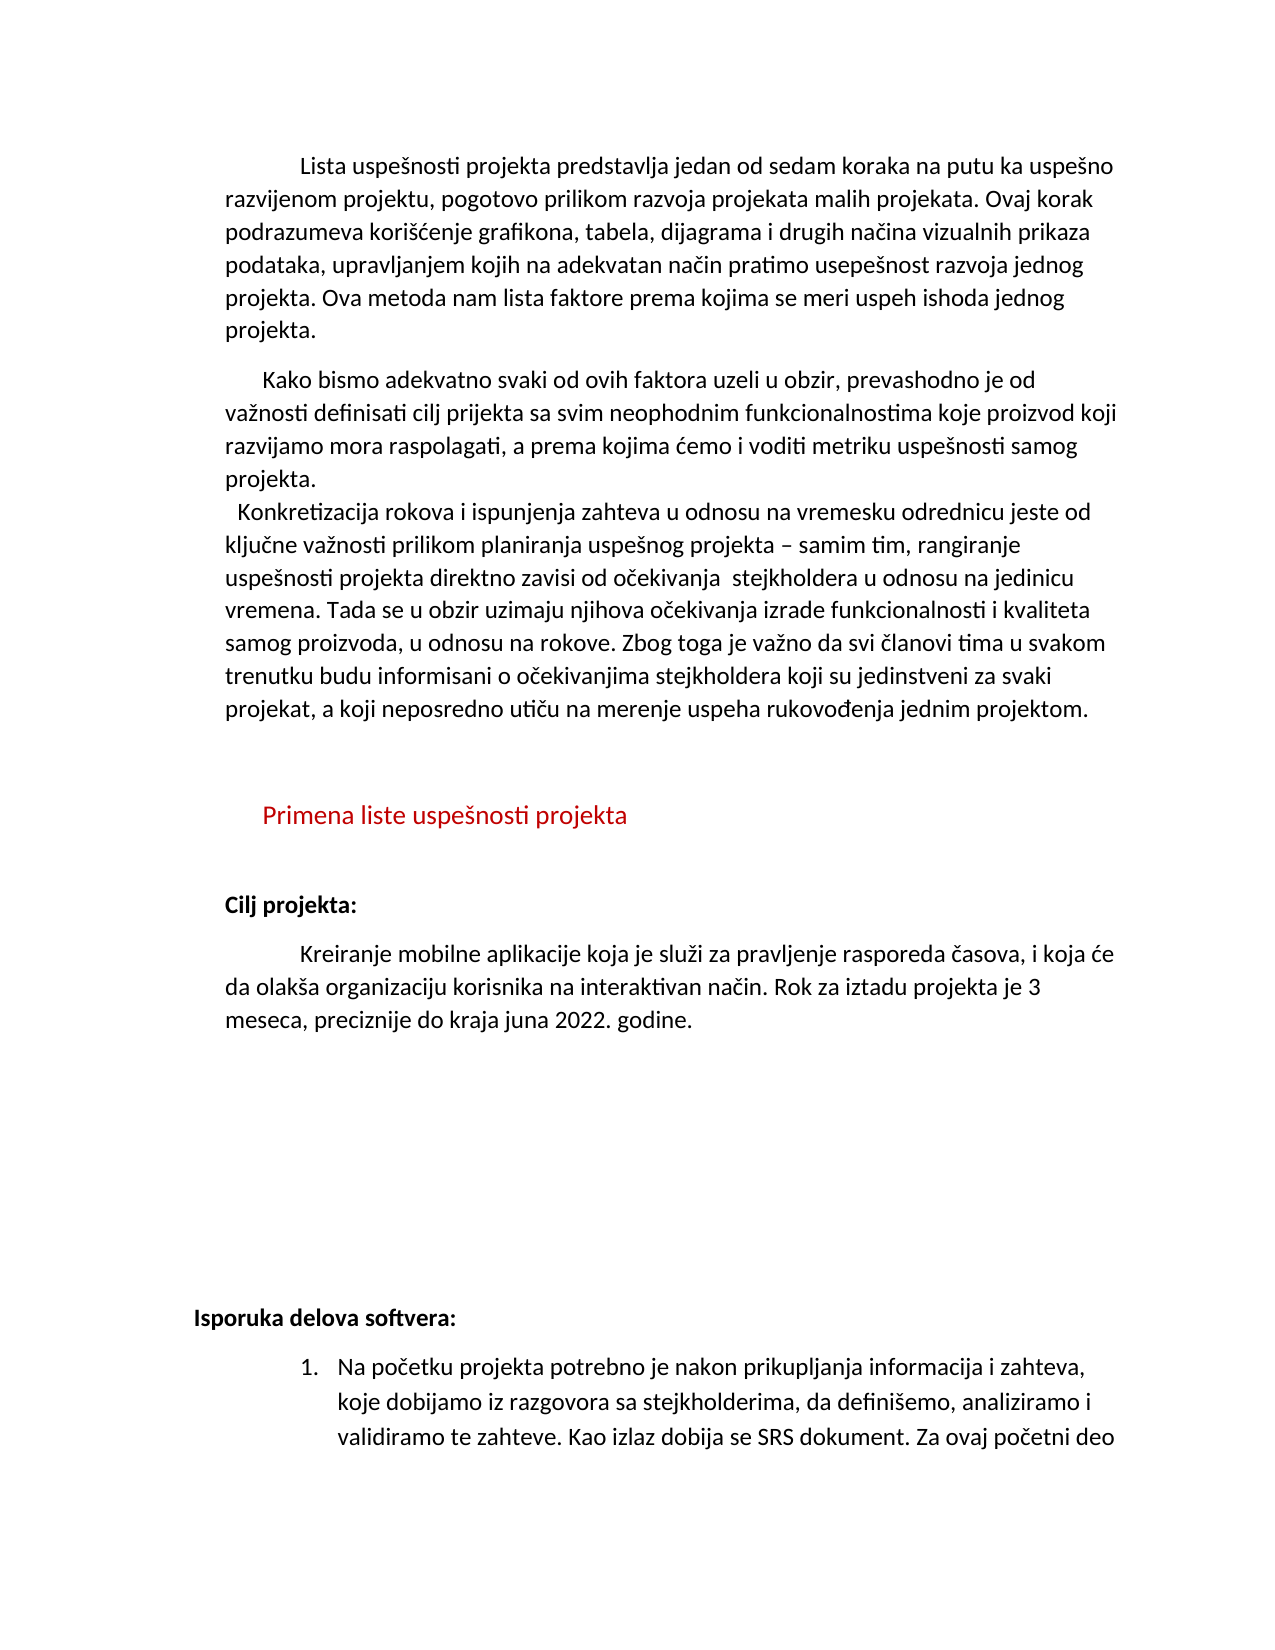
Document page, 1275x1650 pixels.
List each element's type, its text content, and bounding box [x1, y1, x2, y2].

text Kreiranje mobilne aplikacije koja je služi za pravljenje rasporeda časova, i koja će da olakša organizaciju korisnika na interaktivan način. Rok za iztadu projekta je 3 meseca, preciznije do kraja juna 2022. godine. [225, 938, 1125, 1035]
text Cilj projekta: [225, 889, 1125, 919]
text Kako bismo adekvatno svaki od ovih faktora uzeli u obzir, prevashodno je od važnosti definisati cilj prijekta sa svim neophodnim funkcionalnostima koje proizvod koji razvijamo mora raspolagati, a prema kojima ćemo i voditi metriku uspešnosti samog projekta. Konkretizacija rokova i ispunjenja zahteva u odnosu na vremesku odrednicu jeste od ključne važnosti prilikom planiranja uspešnog projekta – samim tim, rangiranje uspešnosti projekta direktno zavisi od očekivanja stejkholdera u odnosu na jedinicu vremena. Tada se u obzir uzimaju njihova očekivanja izrade funkcionalnosti i kvaliteta samog proizvoda, u odnosu na rokove. Zbog toga je važno da svi članovi tima u svakom trenutku budu informisani o očekivanjima stejkholdera koji su jedinstveni za svaki projekat, a koji neposredno utiču na merenje uspeha rukovođenja jednim projektom. [225, 364, 1125, 724]
subtitle Primena liste uspešnosti projekta [262, 798, 1125, 831]
text Lista uspešnosti projekta predstavlja jedan od sedam koraka na putu ka uspešno razvijenom projektu, pogotovo prilikom razvoja projekata malih projekata. Ovaj korak podrazumeva korišćenje grafikona, tabela, dijagrama i drugih načina vizualnih prikaza podataka, upravljanjem kojih na adekvatan način pratimo usepešnost razvoja jednog projekta. Ova metoda nam lista faktore prema kojima se meri uspeh ishoda jednog projekta. [225, 150, 1125, 345]
text Isporuka delova softvera: [150, 1302, 1125, 1332]
